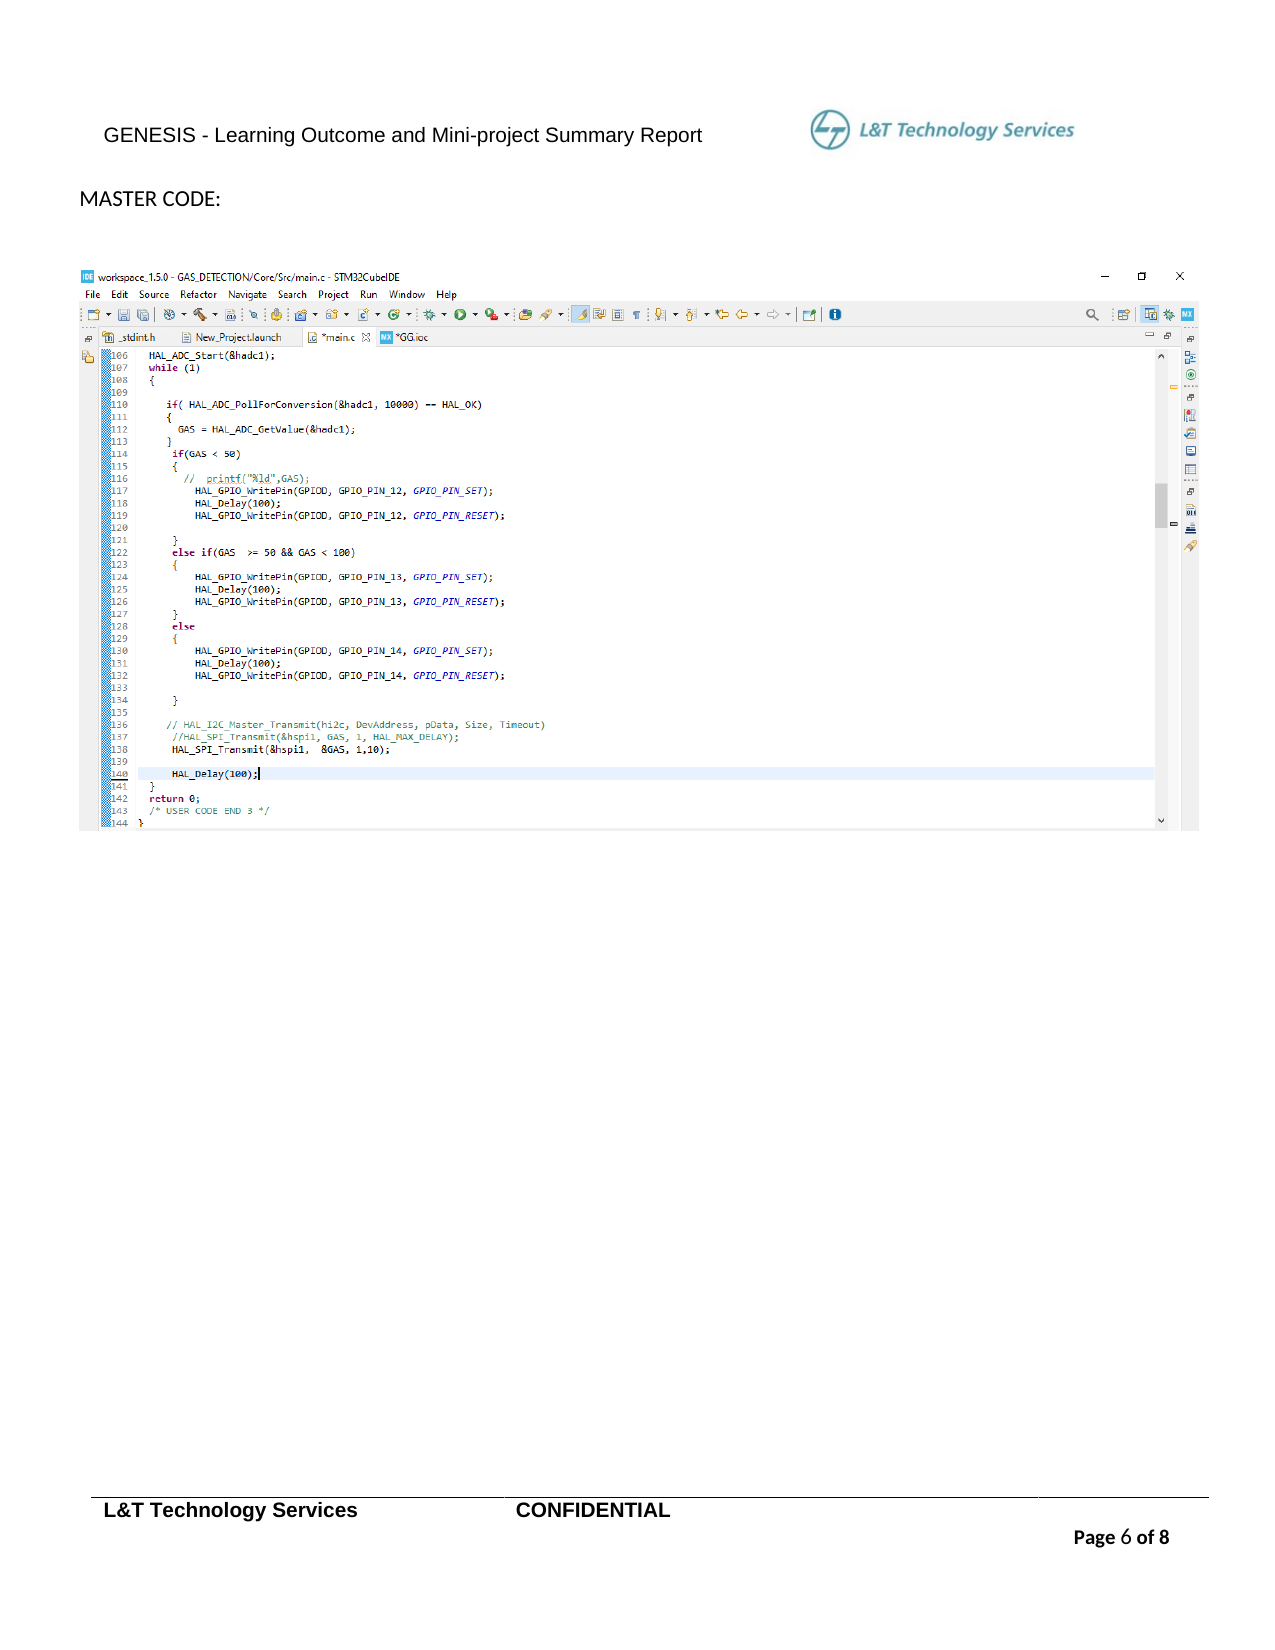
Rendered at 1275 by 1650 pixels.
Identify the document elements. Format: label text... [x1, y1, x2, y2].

text MASTER CODE: [79, 184, 1187, 212]
picture [79, 268, 1200, 831]
picture [810, 107, 1075, 158]
